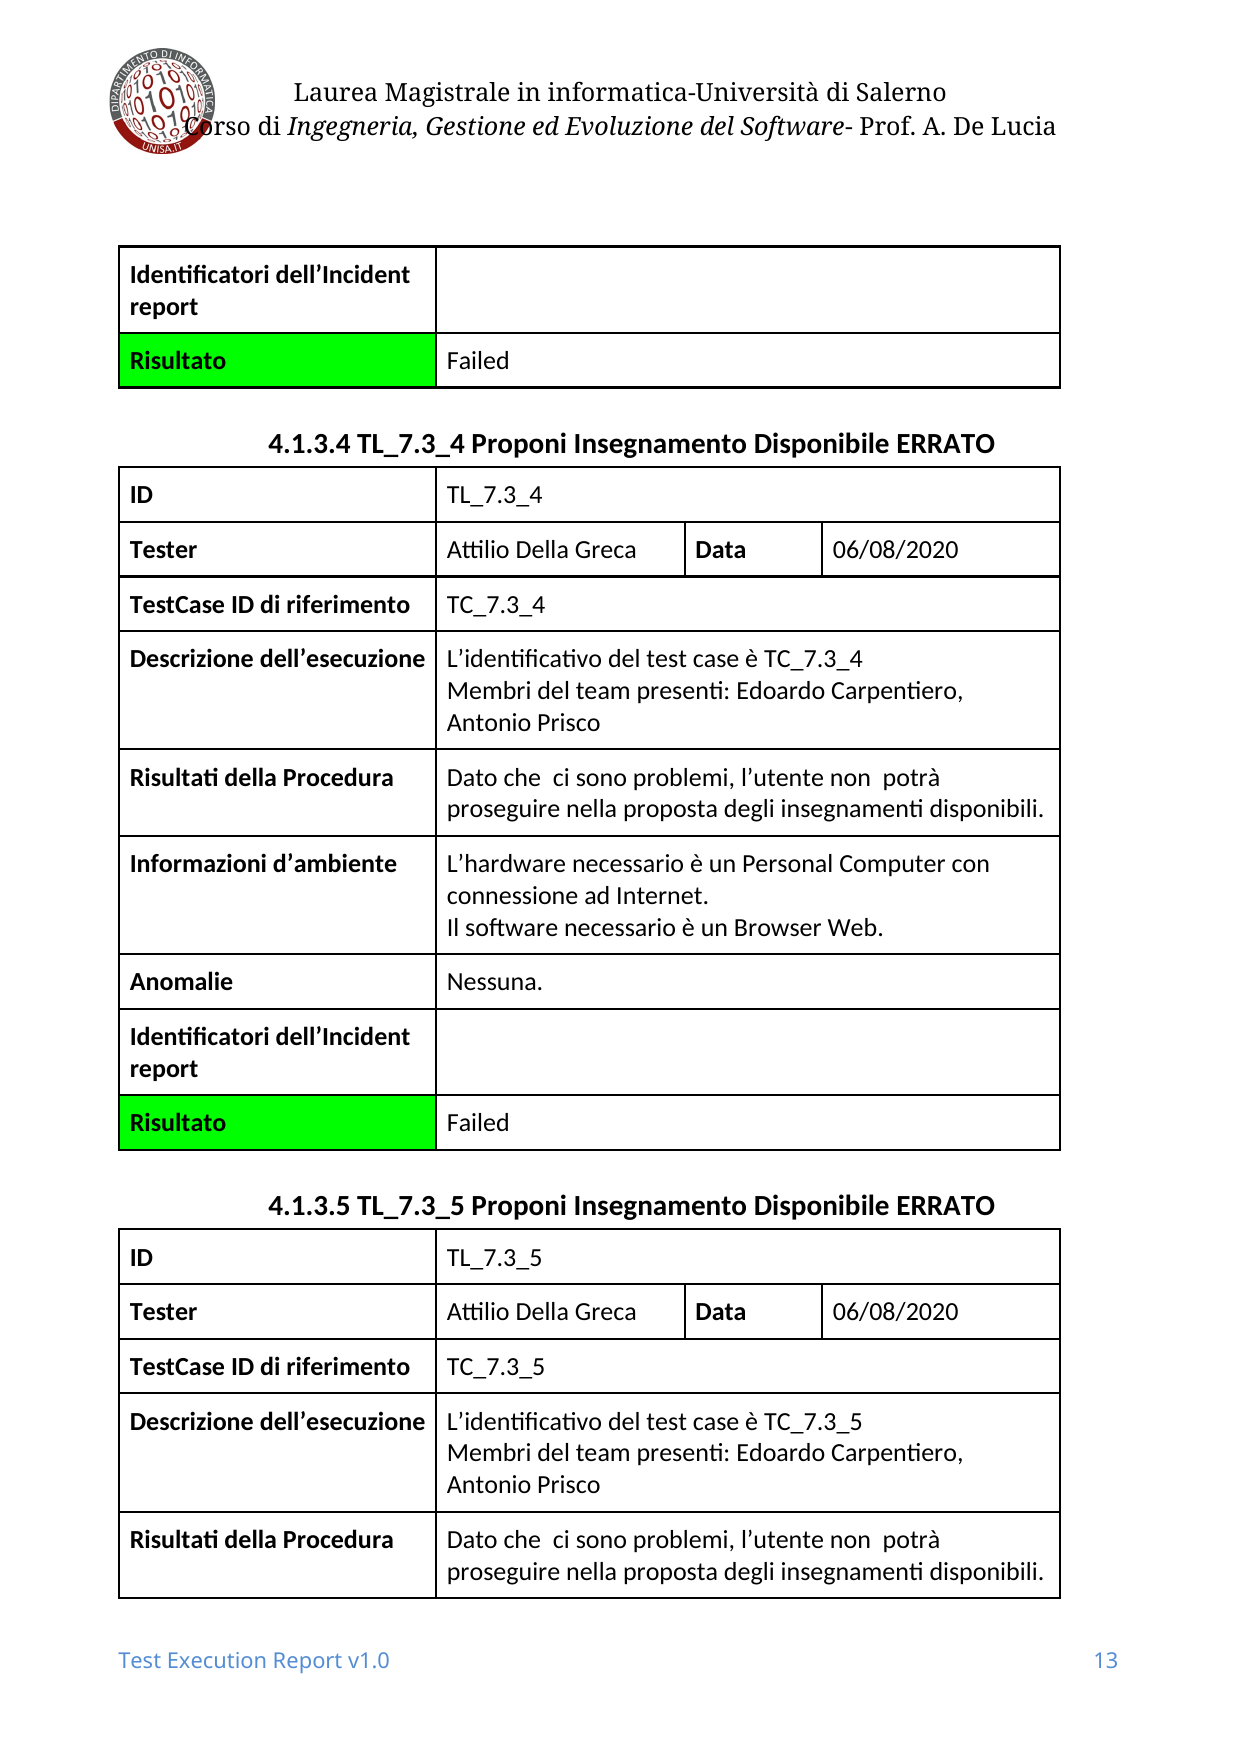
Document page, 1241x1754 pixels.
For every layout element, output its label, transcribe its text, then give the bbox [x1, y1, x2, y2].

table_cell Identificatori dell’Incident ­ report [120, 1010, 435, 1094]
table_cell Informazioni d’ambiente [120, 837, 435, 953]
text 4.1.3.4 TL_7.3_4 Proponi Insegnamento Disponibile ERRATO [193, 425, 1122, 461]
table_cell Descrizione dell’esecuzione [120, 1394, 435, 1511]
table_header TL_7.3_5 [437, 1230, 1059, 1283]
table_cell TestCase ID di riferimento [120, 1340, 435, 1392]
table_cell Descrizione dell’esecuzione [120, 632, 435, 748]
table_cell TC_7.3_4 [437, 578, 1059, 630]
table_cell Risultati della Procedura [120, 750, 435, 835]
table_cell Attilio Della Greca [437, 1285, 684, 1338]
table_cell Identificatori dell’Incident ­ report [120, 248, 435, 332]
table_cell 06/08/2020 [823, 1285, 1059, 1338]
table_cell Risultato [120, 334, 435, 386]
table_cell [437, 248, 1059, 332]
table_cell Attilio Della Greca [437, 523, 684, 575]
table_cell Data [686, 523, 821, 575]
table_cell L’identificativo del test case è TC_7.3_4 Membri del team presenti: Edoardo Carpentiero, Antonio Prisco [437, 632, 1059, 748]
table_cell L’identificativo del test case è TC_7.3_5 Membri del team presenti: Edoardo Carpentiero, Antonio Prisco [437, 1394, 1059, 1511]
table_cell 06/08/2020 [823, 523, 1059, 575]
table_cell TC_7.3_5 [437, 1340, 1059, 1392]
table_cell Tester [120, 1285, 435, 1338]
table_cell L’hardware necessario è un Personal Computer con connessione ad Internet. Il software necessario è un Browser Web. [437, 837, 1059, 953]
table_cell TestCase ID di riferimento [120, 578, 435, 630]
table_cell Tester [120, 523, 435, 575]
table_header ID [120, 1230, 435, 1283]
table_cell Failed [437, 334, 1059, 386]
table_cell Data [686, 1285, 821, 1338]
table_header ID [120, 468, 435, 521]
table_cell Dato che ci sono problemi, l’utente non potrà proseguire nella proposta degli insegnamenti disponibili. [437, 1513, 1059, 1597]
table_cell Risultati della Procedura [120, 1513, 435, 1597]
table_cell Dato che ci sono problemi, l’utente non potrà proseguire nella proposta degli insegnamenti disponibili. [437, 750, 1059, 835]
table_cell Failed [437, 1096, 1059, 1149]
picture [109, 48, 215, 154]
table_cell Anomalie [120, 955, 435, 1008]
table_cell Nessuna. [437, 955, 1059, 1008]
table_header TL_7.3_4 [437, 468, 1059, 521]
table_cell [437, 1010, 1059, 1094]
text 4.1.3.5 TL_7.3_5 Proponi Insegnamento Disponibile ERRATO [193, 1187, 1122, 1223]
table_cell Risultato [120, 1096, 435, 1149]
